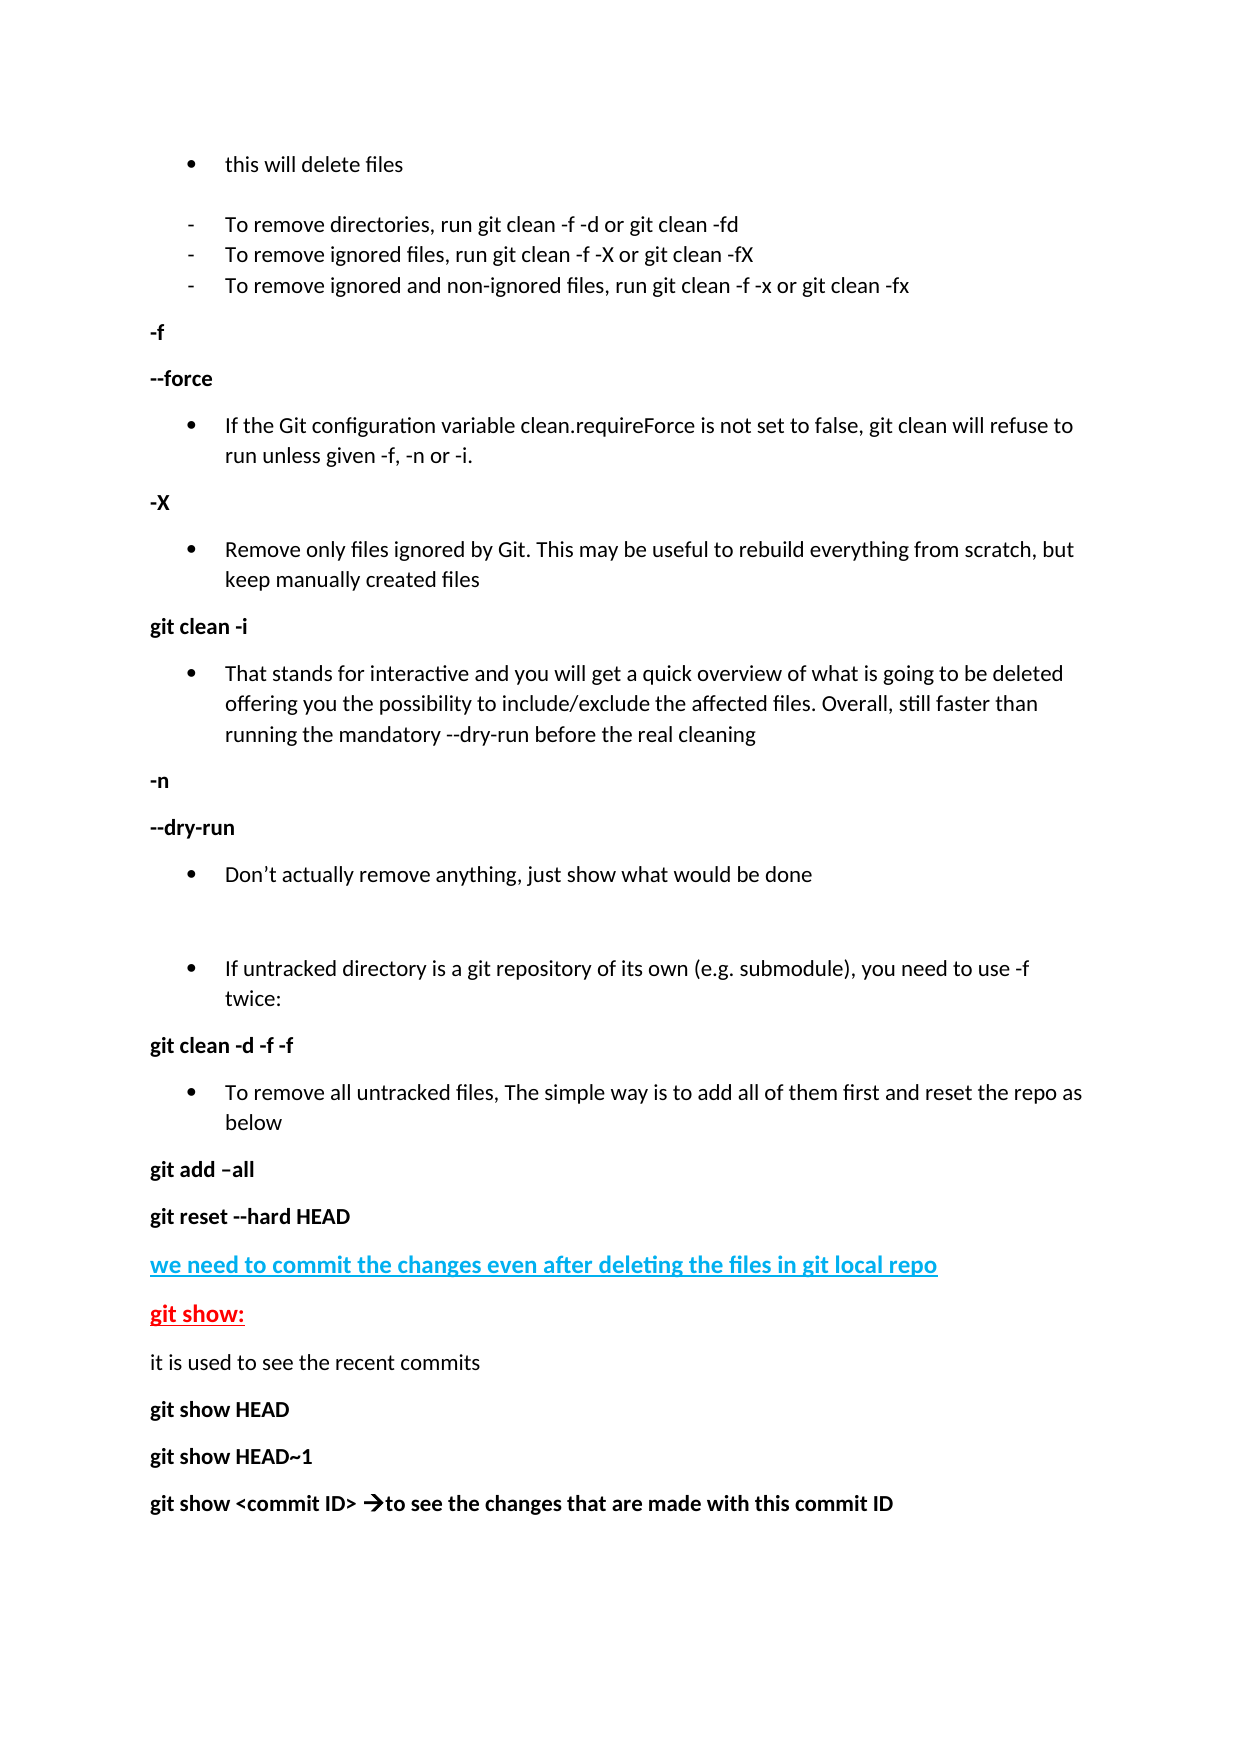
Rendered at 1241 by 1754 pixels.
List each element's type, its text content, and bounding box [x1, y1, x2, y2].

text --force [150, 364, 1090, 393]
text --dry-run [150, 813, 1090, 842]
text -X [150, 488, 1090, 517]
list If untracked directory is a git repository of its own (e.g. submodule), you need to use -f twice: [187, 954, 1090, 1012]
text we need to commit the changes even after deleting the files in git local repo [150, 1249, 1090, 1279]
text git clean -d -f -f [150, 1031, 1090, 1059]
text git show HEAD~1 [150, 1442, 1090, 1470]
text git add –all [150, 1155, 1090, 1183]
list To remove ignored and non-ignored files, run git clean -f -x or git clean -fx [187, 271, 1090, 299]
list this will delete files [187, 150, 1090, 178]
text git show HEAD [150, 1395, 1090, 1423]
text -f [150, 318, 1090, 346]
list To remove all untracked files, The simple way is to add all of them first and reset the repo as below [187, 1078, 1090, 1136]
list To remove ignored files, run git clean -f -X or git clean -fX [187, 241, 1090, 269]
text -n [150, 767, 1090, 795]
list Remove only files ignored by Git. This may be useful to rebuild everything from scratch, but keep manually created files [187, 535, 1090, 594]
list To remove directories, run git clean -f -d or git clean -fd [187, 210, 1090, 238]
text it is used to see the recent commits [150, 1348, 1090, 1376]
text git clean -i [150, 612, 1090, 641]
list Don’t actually remove anything, just show what would be done [187, 860, 1090, 888]
list That stands for interactive and you will get a quick overview of what is going to be deleted offering you the possibility to include/exclude the affected files. Overall, still faster than running the mandatory --dry-run before the real cleaning [187, 659, 1090, 748]
text git show <commit ID> to see the changes that are made with this commit ID [150, 1489, 1090, 1517]
list If the Git configuration variable clean.requireForce is not set to false, git clean will refuse to run unless given -f, -n or -i. [187, 411, 1090, 470]
text git reset --hard HEAD [150, 1202, 1090, 1230]
text git show: [150, 1298, 1090, 1329]
